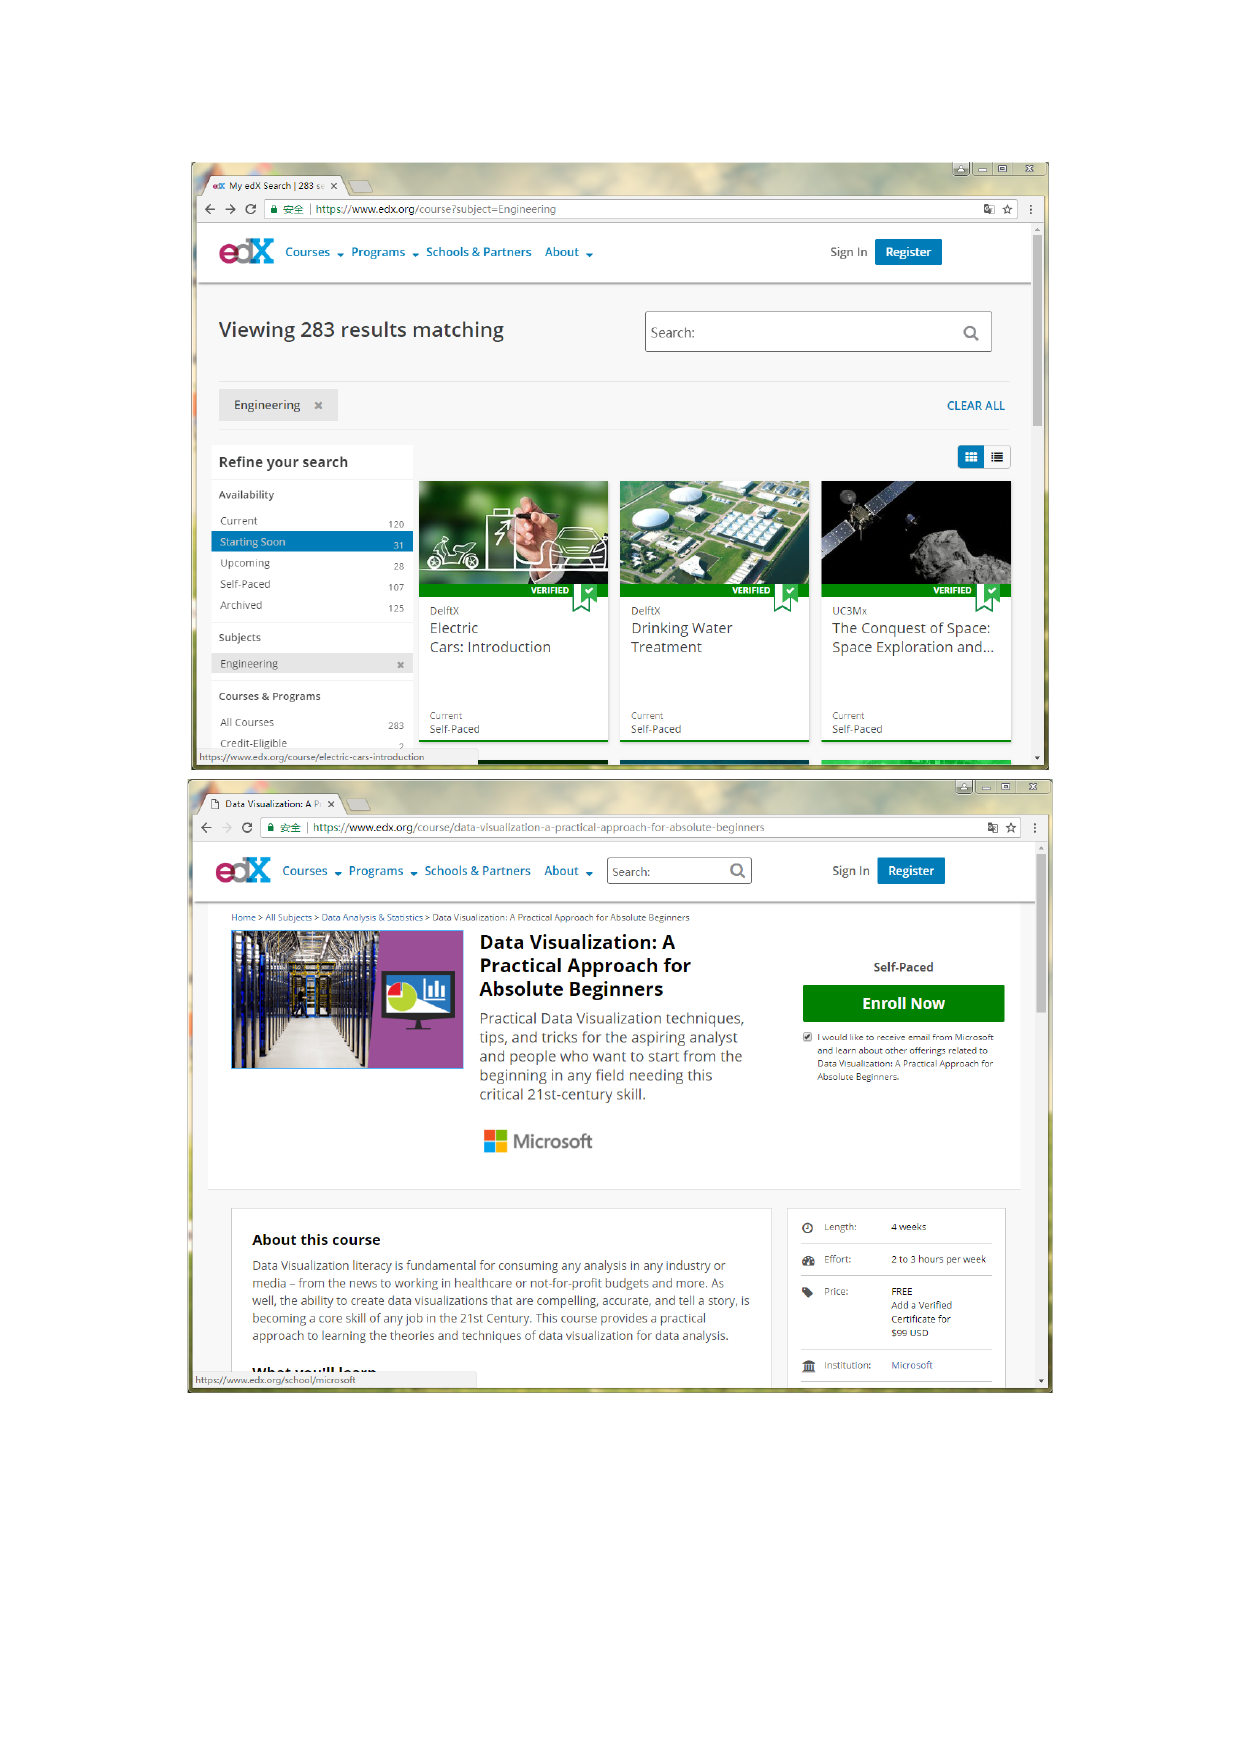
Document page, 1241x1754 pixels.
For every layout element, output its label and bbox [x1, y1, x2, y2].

picture [187, 779, 1053, 1393]
picture [191, 162, 1049, 770]
